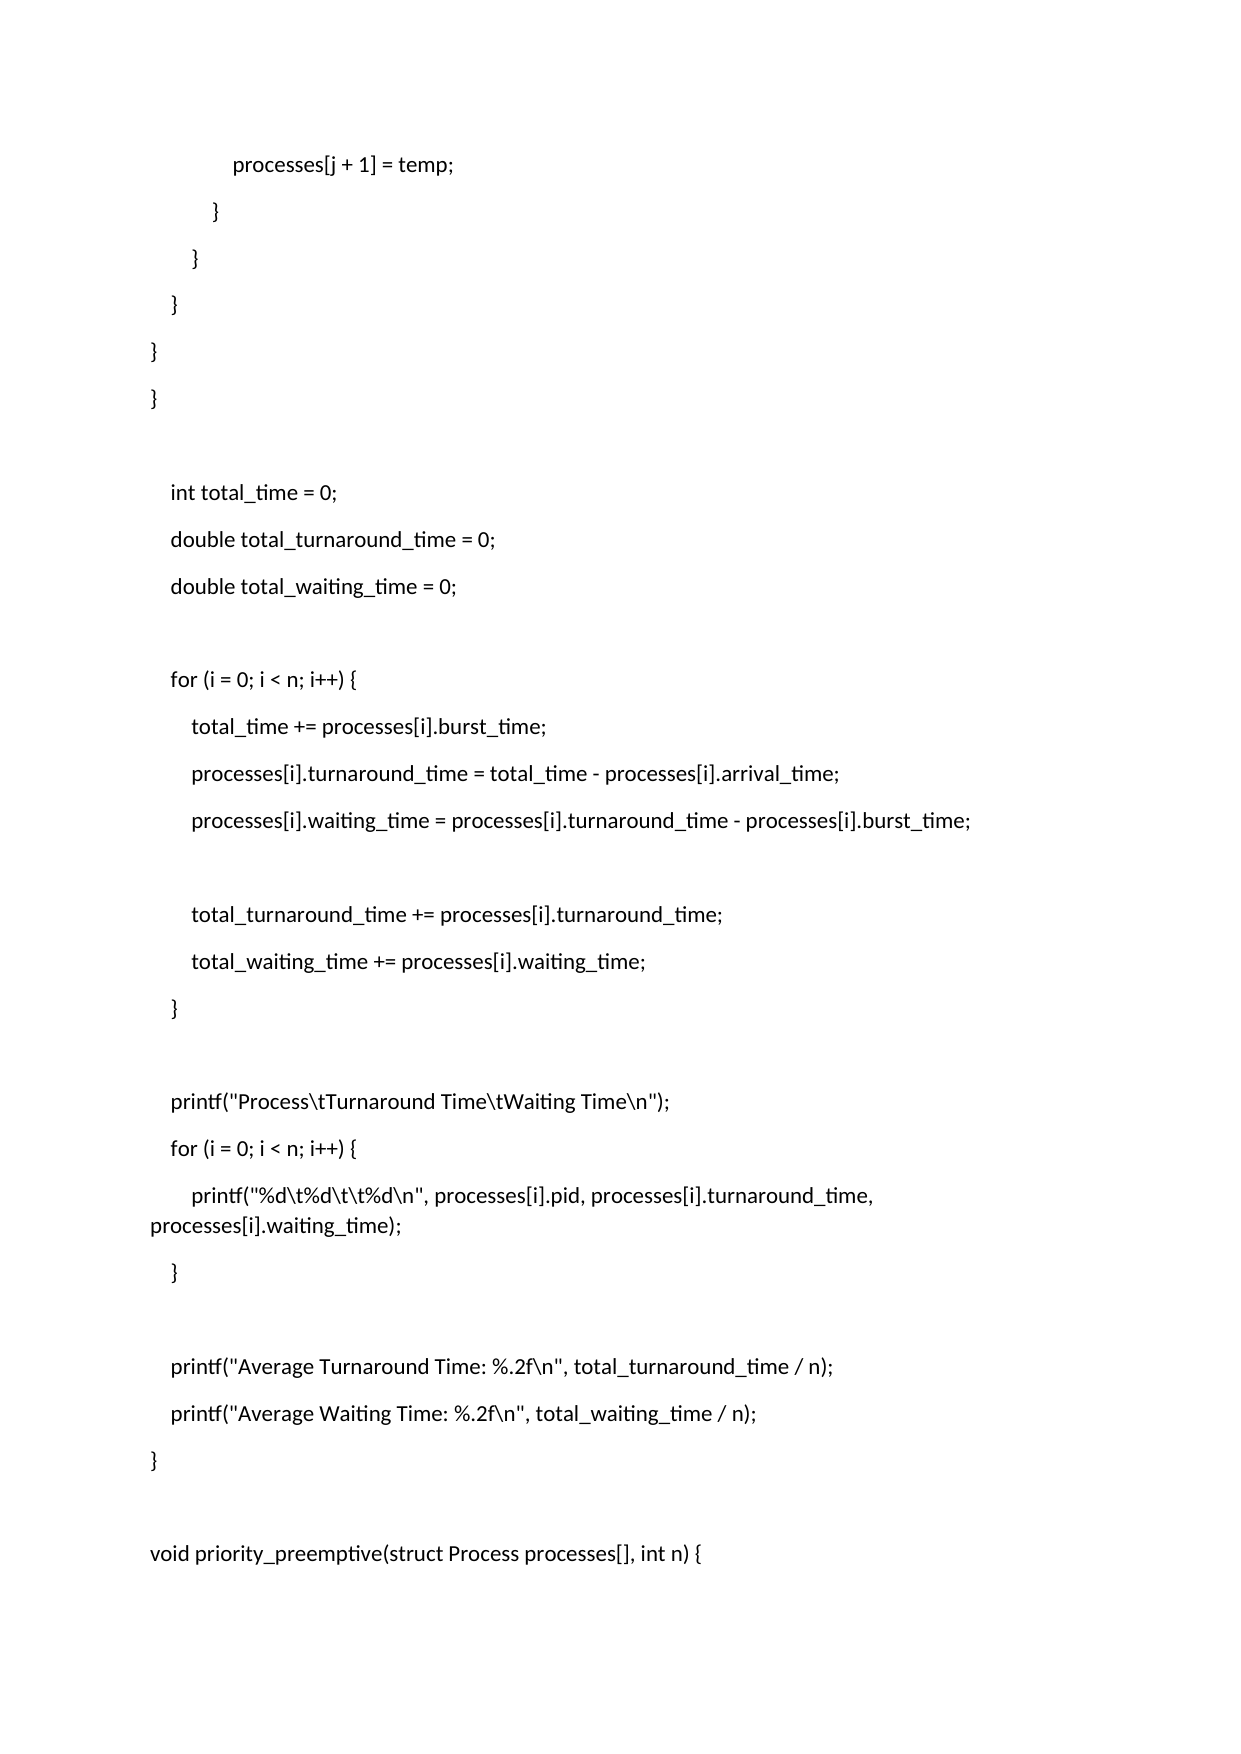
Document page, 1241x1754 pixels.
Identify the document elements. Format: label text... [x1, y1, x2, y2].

text int total_time = 0; [150, 478, 1090, 506]
text for (i = 0; i < n; i++) { [150, 1134, 1090, 1162]
text } [150, 384, 1090, 412]
text for (i = 0; i < n; i++) { [150, 666, 1090, 694]
text total_turnaround_time += processes[i].turnaround_time; [150, 900, 1090, 928]
text printf("Average Waiting Time: %.2f\n", total_waiting_time / n); [150, 1399, 1090, 1427]
text } [150, 197, 1090, 225]
text } [150, 994, 1090, 1022]
text } [150, 1258, 1090, 1286]
text } [150, 1446, 1090, 1474]
text processes[i].waiting_time = processes[i].turnaround_time - processes[i].burst_time; [150, 806, 1090, 834]
text double total_waiting_time = 0; [150, 572, 1090, 600]
text printf("Process\tTurnaround Time\tWaiting Time\n"); [150, 1087, 1090, 1116]
text printf("%d\t%d\t\t%d\n", processes[i].pid, processes[i].turnaround_time, processes[i].waiting_time); [150, 1181, 1090, 1239]
text } [150, 244, 1090, 272]
text total_time += processes[i].burst_time; [150, 712, 1090, 741]
text processes[i].turnaround_time = total_time - processes[i].arrival_time; [150, 759, 1090, 787]
text } [150, 291, 1090, 319]
text double total_turnaround_time = 0; [150, 525, 1090, 553]
text total_waiting_time += processes[i].waiting_time; [150, 947, 1090, 975]
text } [150, 337, 1090, 366]
text processes[j + 1] = temp; [150, 150, 1090, 178]
text printf("Average Turnaround Time: %.2f\n", total_turnaround_time / n); [150, 1352, 1090, 1380]
text void priority_preemptive(struct Process processes[], int n) { [150, 1539, 1090, 1568]
